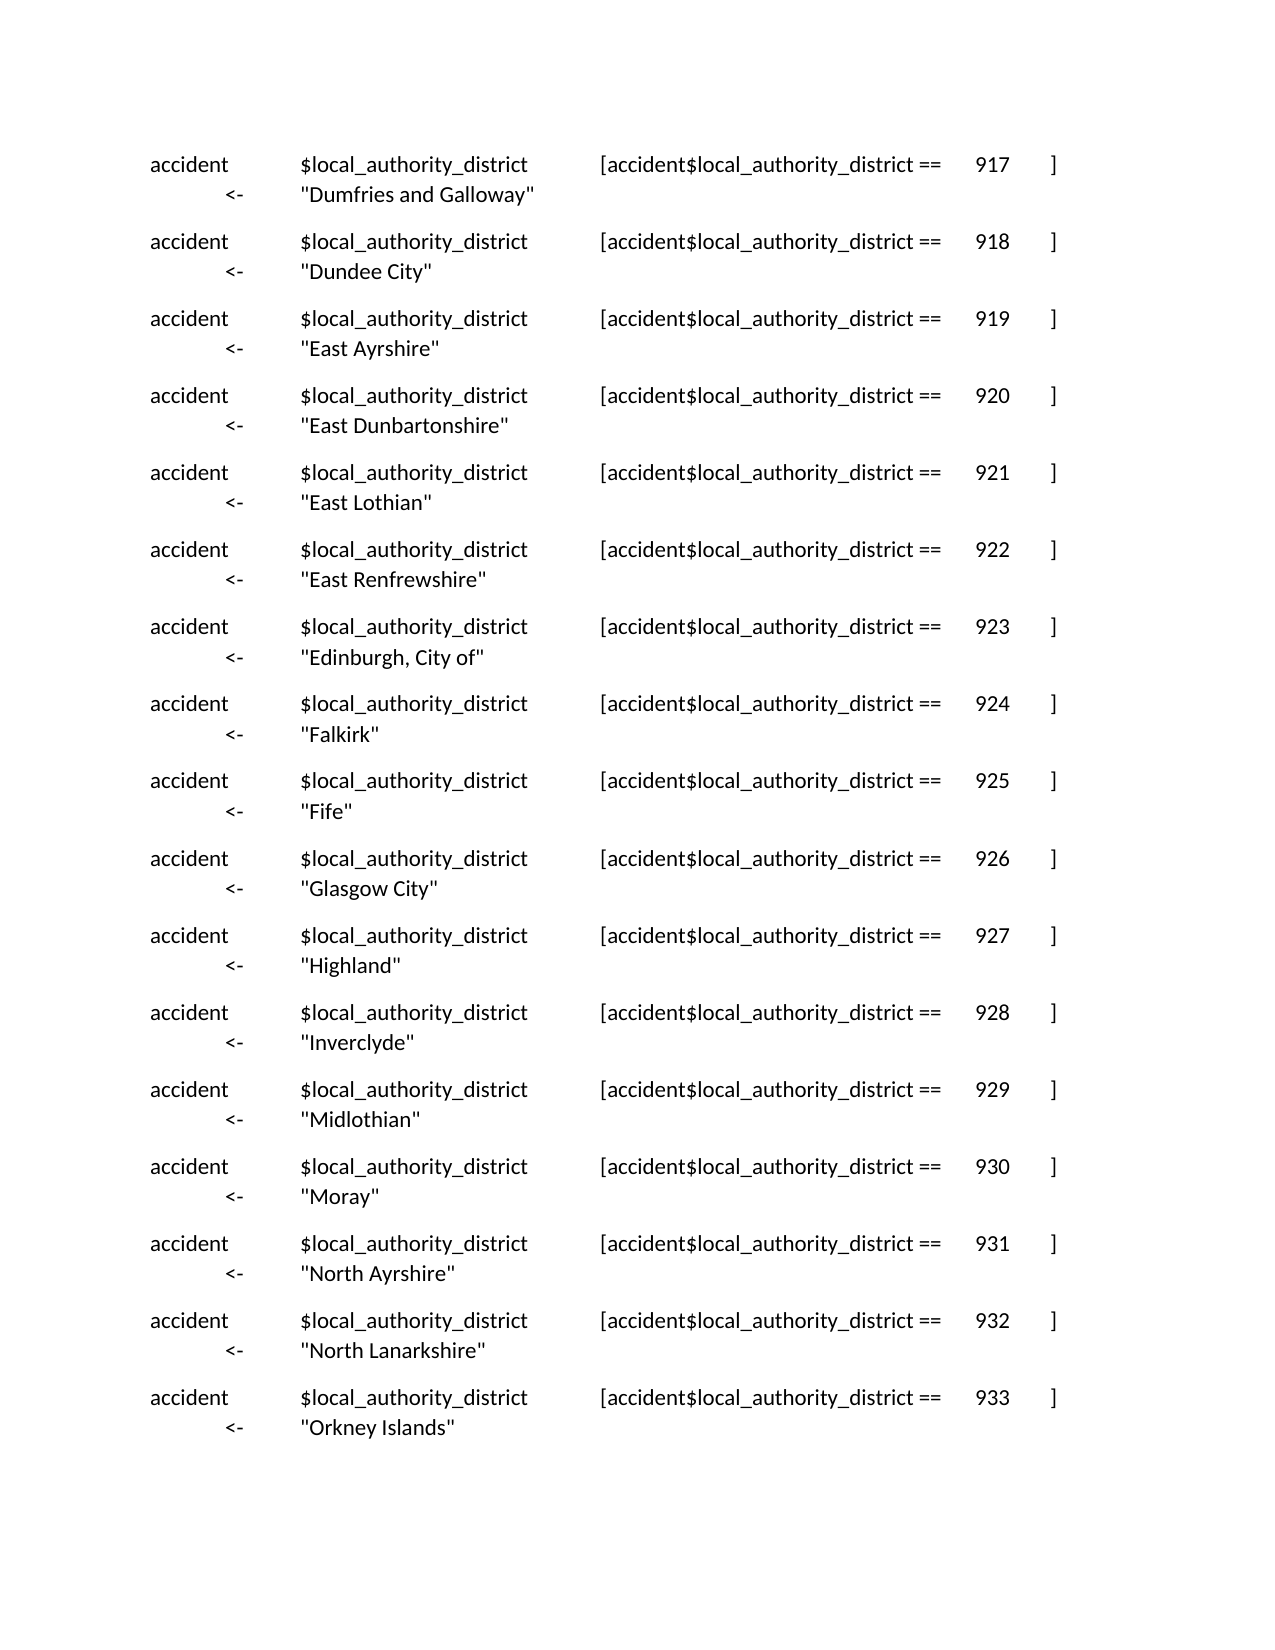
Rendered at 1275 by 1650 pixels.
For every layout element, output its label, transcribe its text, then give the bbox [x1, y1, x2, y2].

text accident $local_authority_district [accident$local_authority_district == 924 ] <- "Falkirk" [150, 689, 1125, 748]
text accident $local_authority_district [accident$local_authority_district == 931 ] <- "North Ayrshire" [150, 1229, 1125, 1287]
text accident $local_authority_district [accident$local_authority_district == 930 ] <- "Moray" [150, 1152, 1125, 1210]
text accident $local_authority_district [accident$local_authority_district == 929 ] <- "Midlothian" [150, 1075, 1125, 1133]
text accident $local_authority_district [accident$local_authority_district == 927 ] <- "Highland" [150, 921, 1125, 979]
text accident $local_authority_district [accident$local_authority_district == 922 ] <- "East Renfrewshire" [150, 535, 1125, 594]
text accident $local_authority_district [accident$local_authority_district == 926 ] <- "Glasgow City" [150, 844, 1125, 902]
text accident $local_authority_district [accident$local_authority_district == 925 ] <- "Fife" [150, 767, 1125, 825]
text accident $local_authority_district [accident$local_authority_district == 917 ] <- "Dumfries and Galloway" [150, 150, 1125, 208]
text accident $local_authority_district [accident$local_authority_district == 920 ] <- "East Dunbartonshire" [150, 381, 1125, 439]
text accident $local_authority_district [accident$local_authority_district == 918 ] <- "Dundee City" [150, 227, 1125, 285]
text accident $local_authority_district [accident$local_authority_district == 923 ] <- "Edinburgh, City of" [150, 612, 1125, 671]
text accident $local_authority_district [accident$local_authority_district == 921 ] <- "East Lothian" [150, 458, 1125, 517]
text accident $local_authority_district [accident$local_authority_district == 928 ] <- "Inverclyde" [150, 998, 1125, 1056]
text accident $local_authority_district [accident$local_authority_district == 933 ] <- "Orkney Islands" [150, 1383, 1125, 1442]
text accident $local_authority_district [accident$local_authority_district == 919 ] <- "East Ayrshire" [150, 304, 1125, 362]
text accident $local_authority_district [accident$local_authority_district == 932 ] <- "North Lanarkshire" [150, 1306, 1125, 1364]
